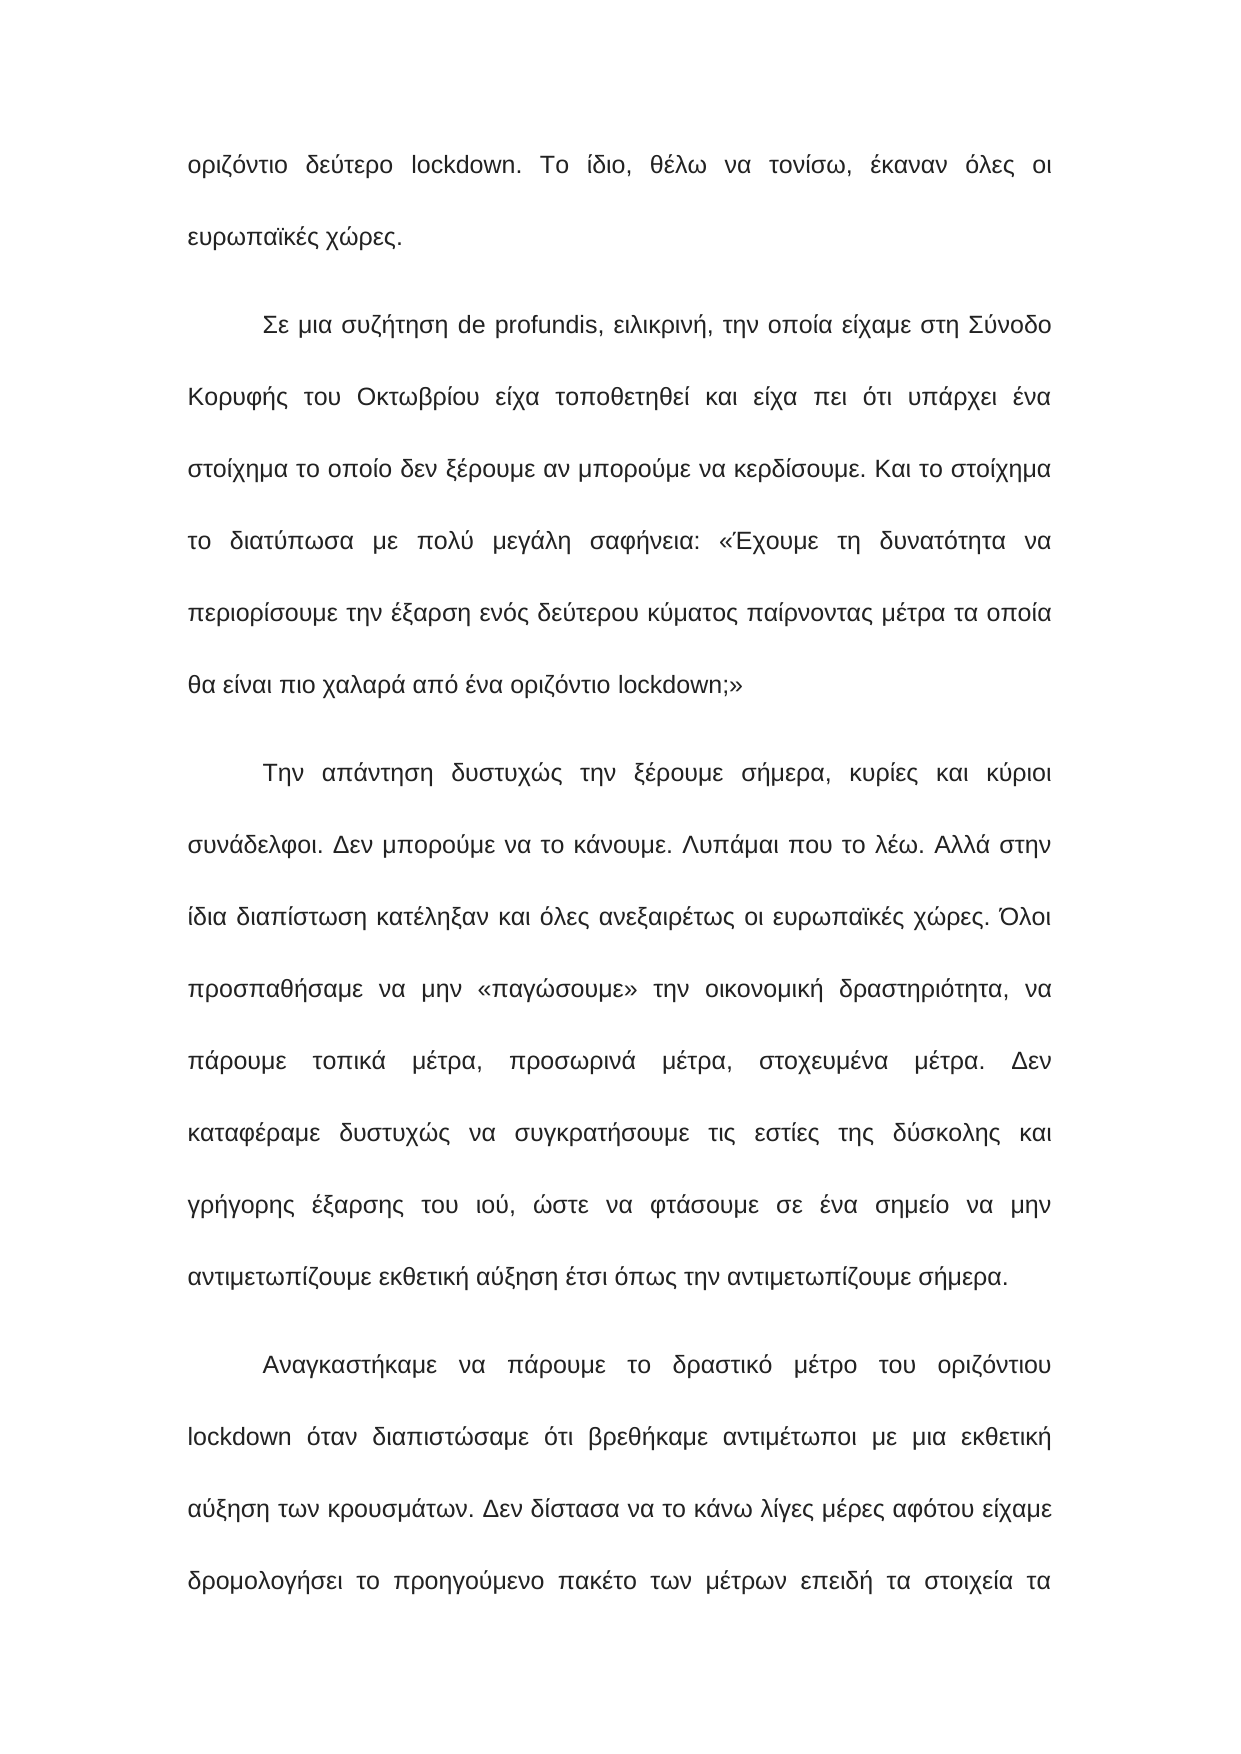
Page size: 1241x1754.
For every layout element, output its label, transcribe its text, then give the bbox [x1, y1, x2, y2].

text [187, 1350, 1053, 1594]
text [187, 150, 1053, 251]
text Σε μια συζήτηση de profundis, ειλικρινή, την οποία είχαμε στη Σύνοδο Κορυφής του Οκτωβρίου είχα τοποθετηθεί και είχα πει ότι υπάρχει ένα στοίχημα το οποίο δεν ξέρουμε αν μπορούμε να κερδίσουμε. Και το στοίχημα το διατύπωσα με πολύ μεγάλη σαφήνεια: «Έχουμε τη δυνατότητα να περιορίσουμε την έξαρση ενός δεύτερου κύματος παίρνοντας μέτρα τα οποία θα είναι πιο χαλαρά από ένα οριζόντιο lockdown;» [187, 538, 1053, 698]
text Την απάντηση δυστυχώς την ξέρουμε σήμερα, κυρίες και κύριοι συνάδελφοι. Δεν μπορούμε να το κάνουμε. Λυπάμαι που το λέω. Αλλά στην ίδια διαπίστωση κατέληξαν και όλες ανεξαιρέτως οι ευρωπαϊκές χώρες. Όλοι προσπαθήσαμε να μην «παγώσουμε» την οικονομική δραστηριότητα, να πάρουμε τοπικά μέτρα, προσωρινά μέτρα, στοχευμένα μέτρα. Δεν καταφέραμε δυστυχώς να συγκρατήσουμε τις εστίες της δύσκολης και γρήγορης έξαρσης του ιού, ώστε να φτάσουμε σε ένα σημείο να μην αντιμετωπίζουμε εκθετική αύξηση έτσι όπως την αντιμετωπίζουμε σήμερα. [187, 758, 1053, 1200]
text Την απάντηση δυστυχώς την ξέρουμε σήμερα, κυρίες και κύριοι συνάδελφοι. Δεν μπορούμε να το κάνουμε. Λυπάμαι που το λέω. Αλλά στην ίδια διαπίστωση κατέληξαν και όλες ανεξαιρέτως οι ευρωπαϊκές χώρες. Όλοι προσπαθήσαμε να μην «παγώσουμε» την οικονομική δραστηριότητα, να πάρουμε τοπικά μέτρα, προσωρινά μέτρα, στοχευμένα μέτρα. Δεν καταφέραμε δυστυχώς να συγκρατήσουμε τις εστίες της δύσκολης και γρήγορης έξαρσης του ιού, ώστε να φτάσουμε σε ένα σημείο να μην αντιμετωπίζουμε εκθετική αύξηση έτσι όπως την αντιμετωπίζουμε σήμερα. [187, 1201, 1053, 1290]
text Σε μια συζήτηση de profundis, ειλικρινή, την οποία είχαμε στη Σύνοδο Κορυφής του Οκτωβρίου είχα τοποθετηθεί και είχα πει ότι υπάρχει ένα στοίχημα το οποίο δεν ξέρουμε αν μπορούμε να κερδίσουμε. Και το στοίχημα το διατύπωσα με πολύ μεγάλη σαφήνεια: «Έχουμε τη δυνατότητα να περιορίσουμε την έξαρση ενός δεύτερου κύματος παίρνοντας μέτρα τα οποία θα είναι πιο χαλαρά από ένα οριζόντιο lockdown;» [187, 310, 1053, 536]
